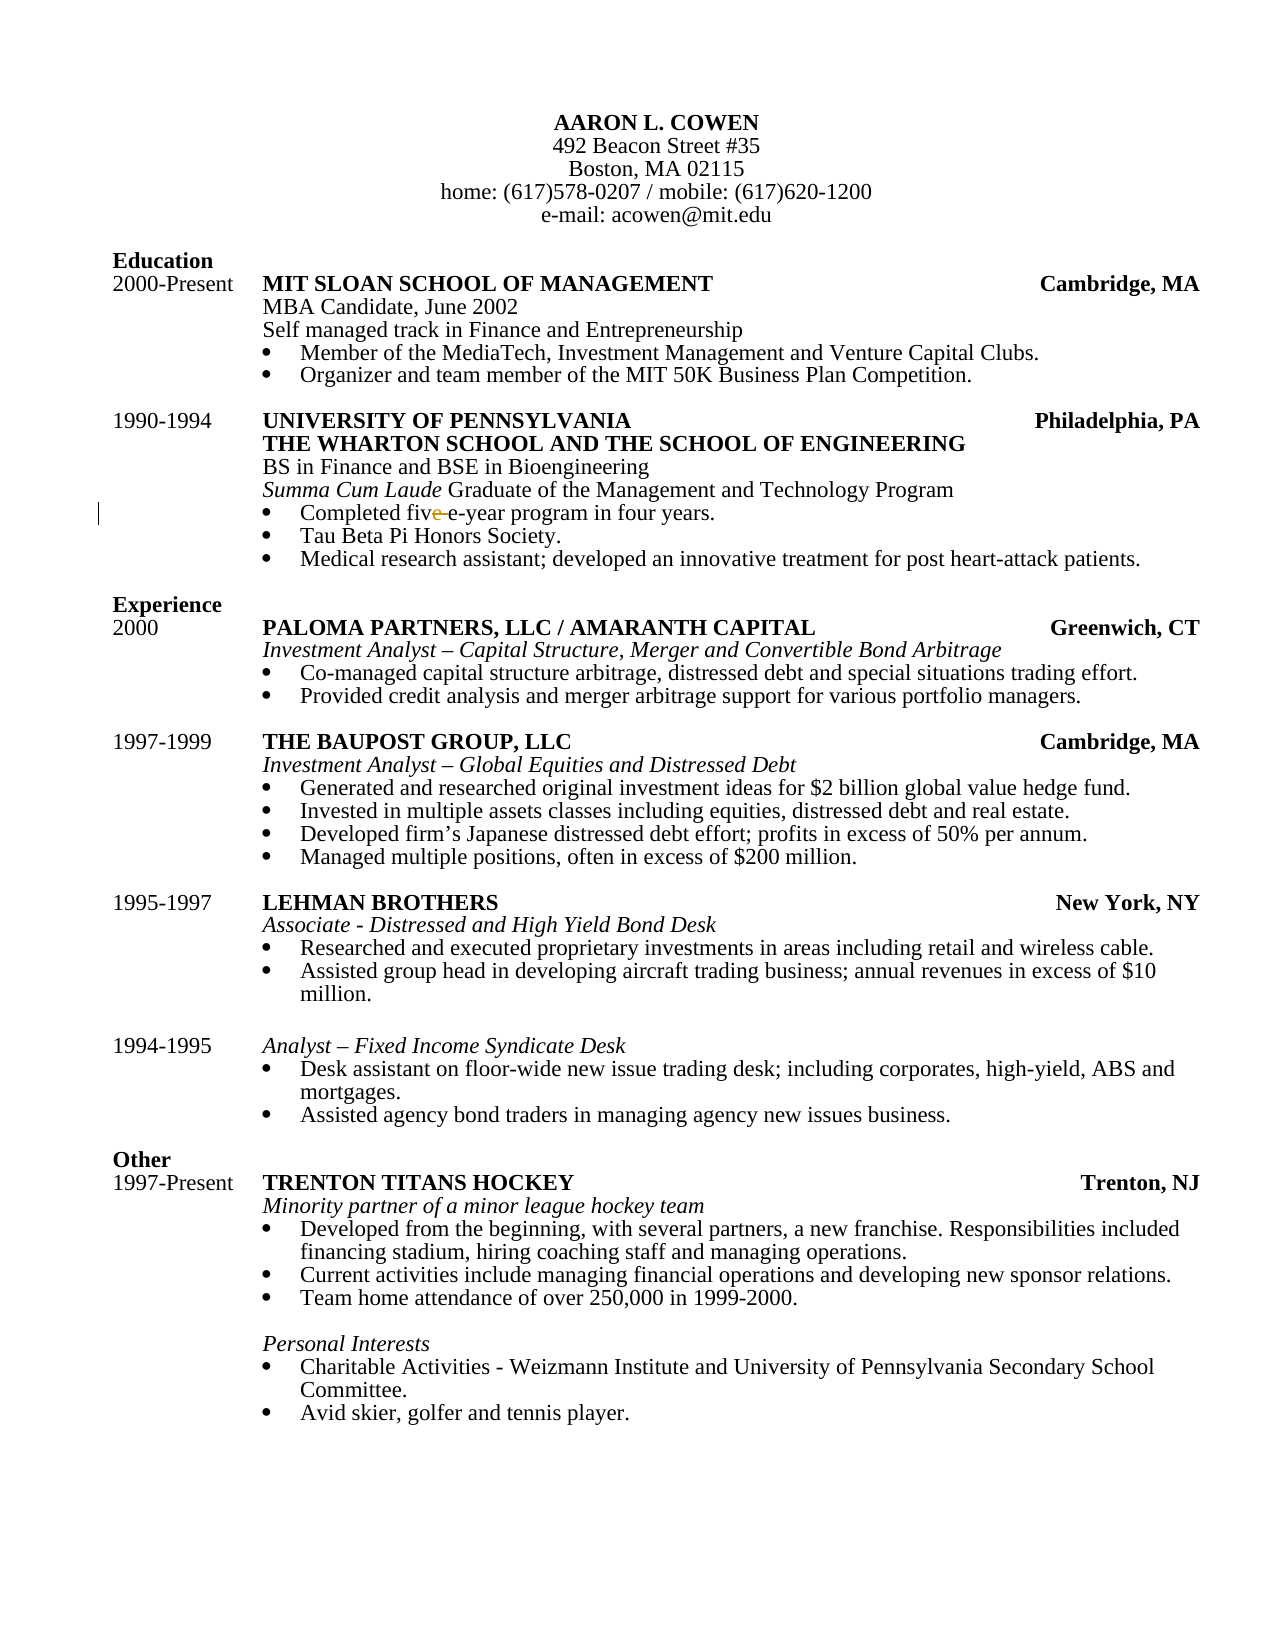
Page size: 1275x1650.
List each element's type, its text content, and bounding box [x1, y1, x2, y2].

subtitle THE WHARTON SCHOOL AND THE SCHOOL OF ENGINEERING [262, 433, 1200, 456]
text Boston, MA 02115 [112, 158, 1200, 181]
text Investment Analyst – Capital Structure, Merger and Convertible Bond Arbitrage [262, 639, 1200, 662]
list Team home attendance of over 250,000 in 1999-2000. [262, 1287, 1200, 1310]
list Generated and researched original investment ideas for $2 billion global value hedge fund. [262, 777, 1200, 800]
list Developed from the beginning, with several partners, a new franchise. Responsibilities included financing stadium, hiring coaching staff and managing operations. [262, 1218, 1200, 1264]
text Education [112, 250, 1200, 273]
text 1997-Present TRENTON TITANS HOCKEY Trenton, NJ [112, 1172, 1200, 1195]
text Investment Analyst – Global Equities and Distressed Debt [262, 754, 1200, 777]
text 1995-1997 LEHMAN BROTHERS New York, NY [112, 892, 1200, 914]
list Co-managed capital structure arbitrage, distressed debt and special situations trading effort. [262, 662, 1200, 685]
text Summa Cum Laude Graduate of the Management and Technology Program [262, 479, 1200, 502]
list Organizer and team member of the MIT 50K Business Plan Competition. [262, 364, 1200, 387]
list Assisted agency bond traders in managing agency new issues business. [262, 1104, 1200, 1127]
text 1990-1994 UNIVERSITY OF PENNSYLVANIA Philadelphia, PA [112, 410, 1200, 433]
list Completed five-year program in four years. [262, 502, 1200, 525]
text 492 Beacon Street #35 [112, 135, 1200, 158]
list Invested in multiple assets classes including equities, distressed debt and real estate. [262, 800, 1200, 823]
list Medical research assistant; developed an innovative treatment for post heart-attack patients. [262, 548, 1200, 571]
text Self managed track in Finance and Entrepreneurship [262, 319, 1200, 342]
text 1997-1999 THE BAUPOST GROUP, LLC Cambridge, MA [112, 731, 1200, 754]
list Member of the MediaTech, Investment Management and Venture Capital Clubs. [262, 342, 1200, 364]
text AARON L. COWEN [112, 112, 1200, 135]
text Associate - Distressed and High Yield Bond Desk [262, 914, 1200, 937]
text 2000 PALOMA PARTNERS, LLC / AMARANTH CAPITAL Greenwich, CT [112, 617, 1200, 639]
list Tau Beta Pi Honors Society. [262, 525, 1200, 548]
list Avid skier, golfer and tennis player. [262, 1402, 1200, 1424]
subtitle Personal Interests [187, 1333, 1200, 1356]
list Assisted group head in developing aircraft trading business; annual revenues in excess of $10 million. [262, 960, 1200, 1006]
text BS in Finance and BSE in Bioengineering [262, 456, 1200, 479]
text home: (617)578-0207 / mobile: (617)620-1200 [112, 181, 1200, 204]
text Experience [112, 594, 1200, 617]
list Current activities include managing financial operations and developing new sponsor relations. [262, 1264, 1200, 1287]
list Charitable Activities - Weizmann Institute and University of Pennsylvania Secondary School Committee. [262, 1356, 1200, 1402]
list Provided credit analysis and merger arbitrage support for various portfolio managers. [262, 685, 1200, 708]
list Researched and executed proprietary investments in areas including retail and wireless cable. [262, 937, 1200, 960]
list Developed firm’s Japanese distressed debt effort; profits in excess of 50% per annum. [262, 823, 1200, 846]
text 1994-1995 Analyst – Fixed Income Syndicate Desk [112, 1035, 1200, 1058]
text e-mail: acowen@mit.edu [112, 204, 1200, 227]
list Desk assistant on floor-wide new issue trading desk; including corporates, high-yield, ABS and mortgages. [262, 1058, 1200, 1104]
text Other [112, 1149, 1200, 1172]
text Minority partner of a minor league hockey team [262, 1195, 1200, 1218]
text 2000-Present MIT SLOAN SCHOOL OF MANAGEMENT Cambridge, MA [112, 273, 1200, 296]
list Managed multiple positions, often in excess of $200 million. [262, 846, 1200, 869]
text MBA Candidate, June 2002 [262, 296, 1200, 319]
